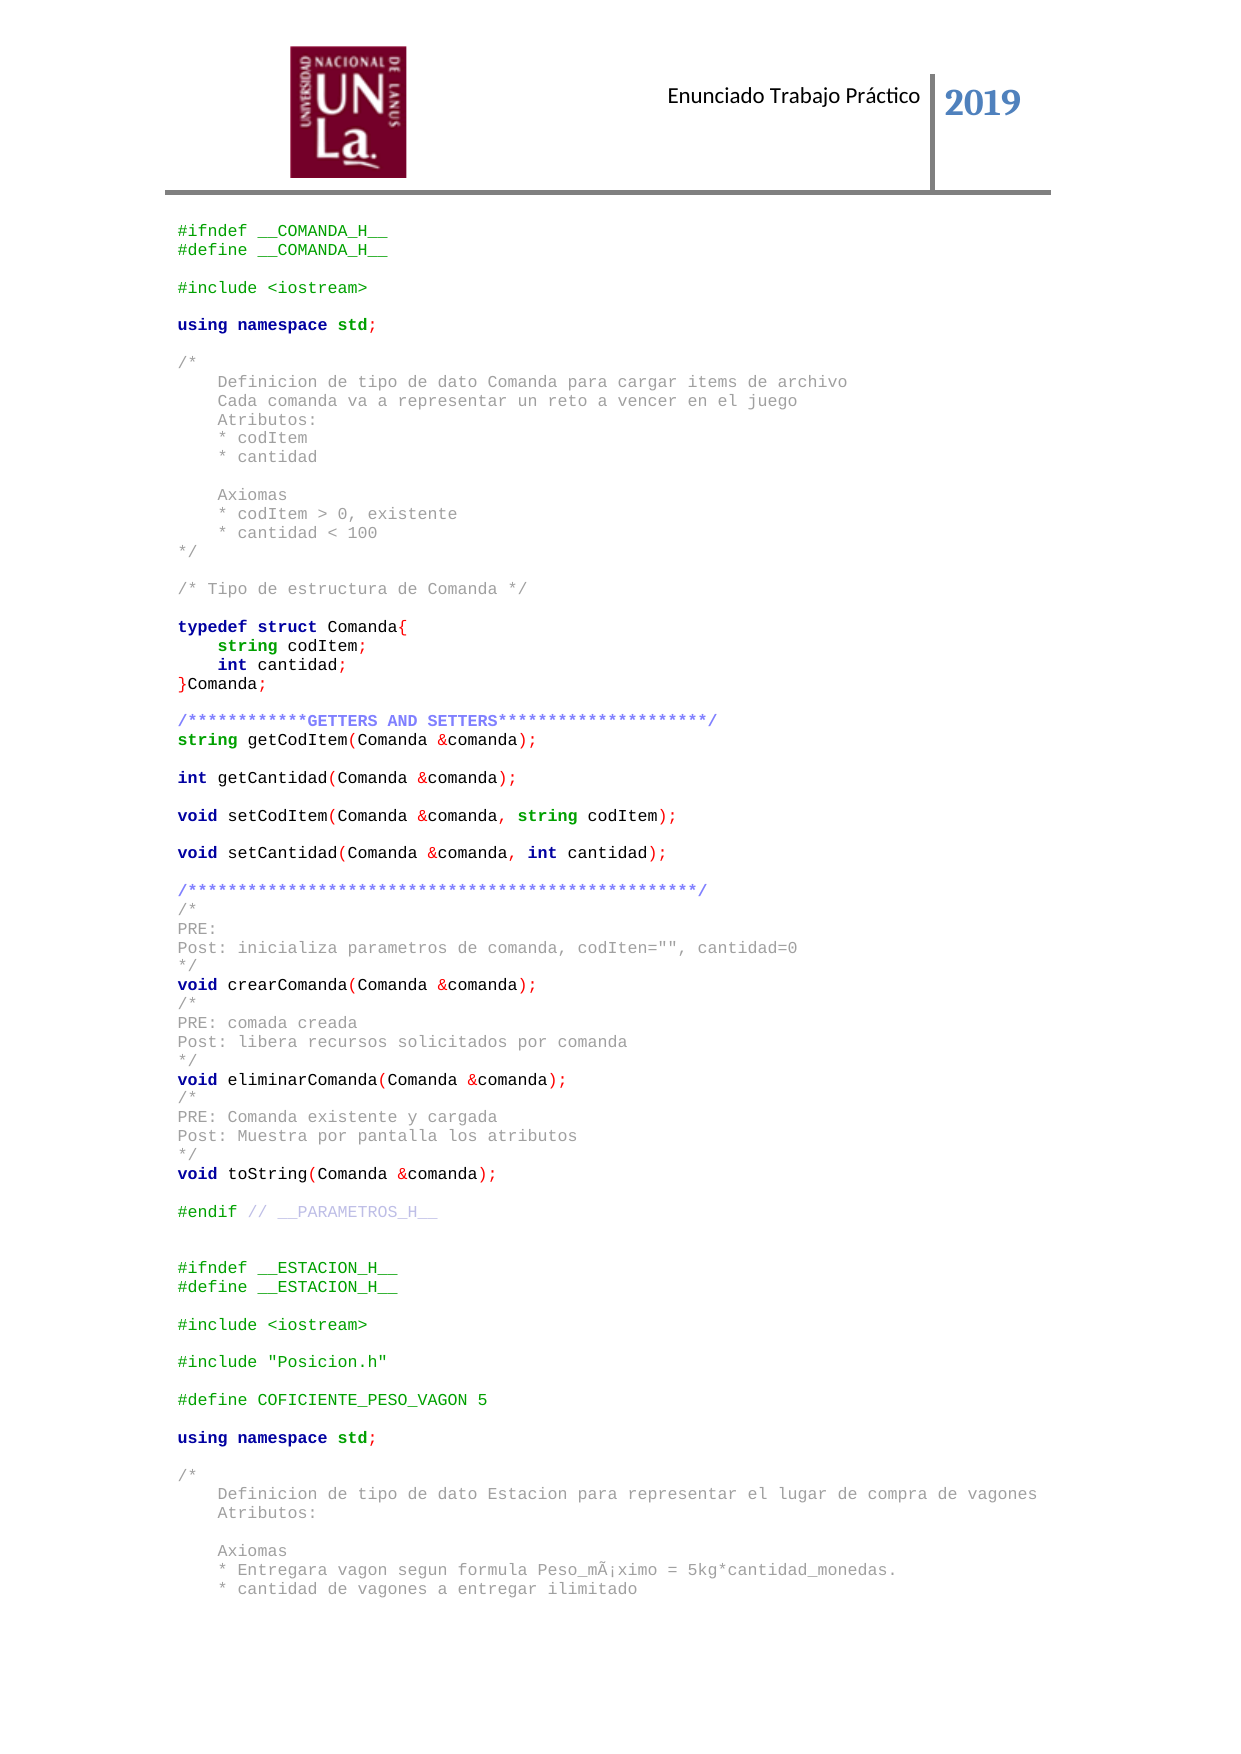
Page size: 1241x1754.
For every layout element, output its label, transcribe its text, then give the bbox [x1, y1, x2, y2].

text #define __ESTACION_H__ [177, 1278, 1063, 1297]
text string getCodItem(Comanda &comanda); [177, 732, 1063, 751]
text Definicion de tipo de dato Comanda para cargar items de archivo [177, 373, 1063, 392]
text using namespace std; [177, 317, 1063, 336]
text int getCantidad(Comanda &comanda); [177, 769, 1063, 788]
text * cantidad < 100 [177, 524, 1063, 543]
text Cada comanda va a representar un reto a vencer en el juego [177, 392, 1063, 411]
text */ [177, 1052, 1063, 1071]
text using namespace std; [177, 1429, 1063, 1448]
text */ [177, 1147, 1063, 1165]
text /* [177, 355, 1063, 373]
picture [289, 45, 407, 178]
text #define __COMANDA_H__ [177, 242, 1063, 260]
text string codItem; [177, 637, 1063, 656]
text * codItem [177, 430, 1063, 449]
text void eliminarComanda(Comanda &comanda); [177, 1071, 1063, 1090]
text #include "Posicion.h" [177, 1354, 1063, 1373]
text #endif // __PARAMETROS_H__ [177, 1203, 1063, 1222]
text /* [177, 996, 1063, 1014]
text Definicion de tipo de dato Estacion para representar el lugar de compra de vagones [177, 1486, 1063, 1505]
text Post: Muestra por pantalla los atributos [177, 1128, 1063, 1147]
text /***************************************************/ [177, 883, 1063, 901]
text /************GETTERS AND SETTERS*********************/ [177, 713, 1063, 732]
text PRE: [177, 920, 1063, 939]
text * cantidad [177, 449, 1063, 468]
text Axiomas [177, 1542, 1063, 1561]
text #define COFICIENTE_PESO_VAGON 5 [177, 1392, 1063, 1411]
text /* [177, 1090, 1063, 1109]
text void crearComanda(Comanda &comanda); [177, 977, 1063, 996]
text /* Tipo de estructura de Comanda */ [177, 581, 1063, 600]
text Atributos: [177, 1505, 1063, 1524]
text * cantidad de vagones a entregar ilimitado [177, 1580, 1063, 1599]
text * codItem > 0, existente [177, 506, 1063, 524]
text typedef struct Comanda{ [177, 619, 1063, 637]
text }Comanda; [177, 675, 1063, 694]
text void setCantidad(Comanda &comanda, int cantidad); [177, 845, 1063, 864]
text int cantidad; [177, 656, 1063, 675]
text Atributos: [177, 411, 1063, 430]
text #include <iostream> [177, 1316, 1063, 1335]
text /* [177, 1467, 1063, 1486]
text PRE: Comanda existente y cargada [177, 1109, 1063, 1128]
text */ [177, 958, 1063, 977]
text void setCodItem(Comanda &comanda, string codItem); [177, 807, 1063, 826]
text Post: inicializa parametros de comanda, codIten="", cantidad=0 [177, 939, 1063, 958]
text #ifndef __ESTACION_H__ [177, 1260, 1063, 1278]
text Post: libera recursos solicitados por comanda [177, 1033, 1063, 1052]
text PRE: comada creada [177, 1014, 1063, 1033]
text */ [177, 543, 1063, 562]
text /* [177, 901, 1063, 920]
text Axiomas [177, 487, 1063, 506]
text void toString(Comanda &comanda); [177, 1165, 1063, 1184]
text #ifndef __COMANDA_H__ [177, 223, 1063, 242]
text #include <iostream> [177, 279, 1063, 298]
text * Entregara vagon segun formula Peso_mÃ¡ximo = 5kg*cantidad_monedas. [177, 1561, 1063, 1580]
